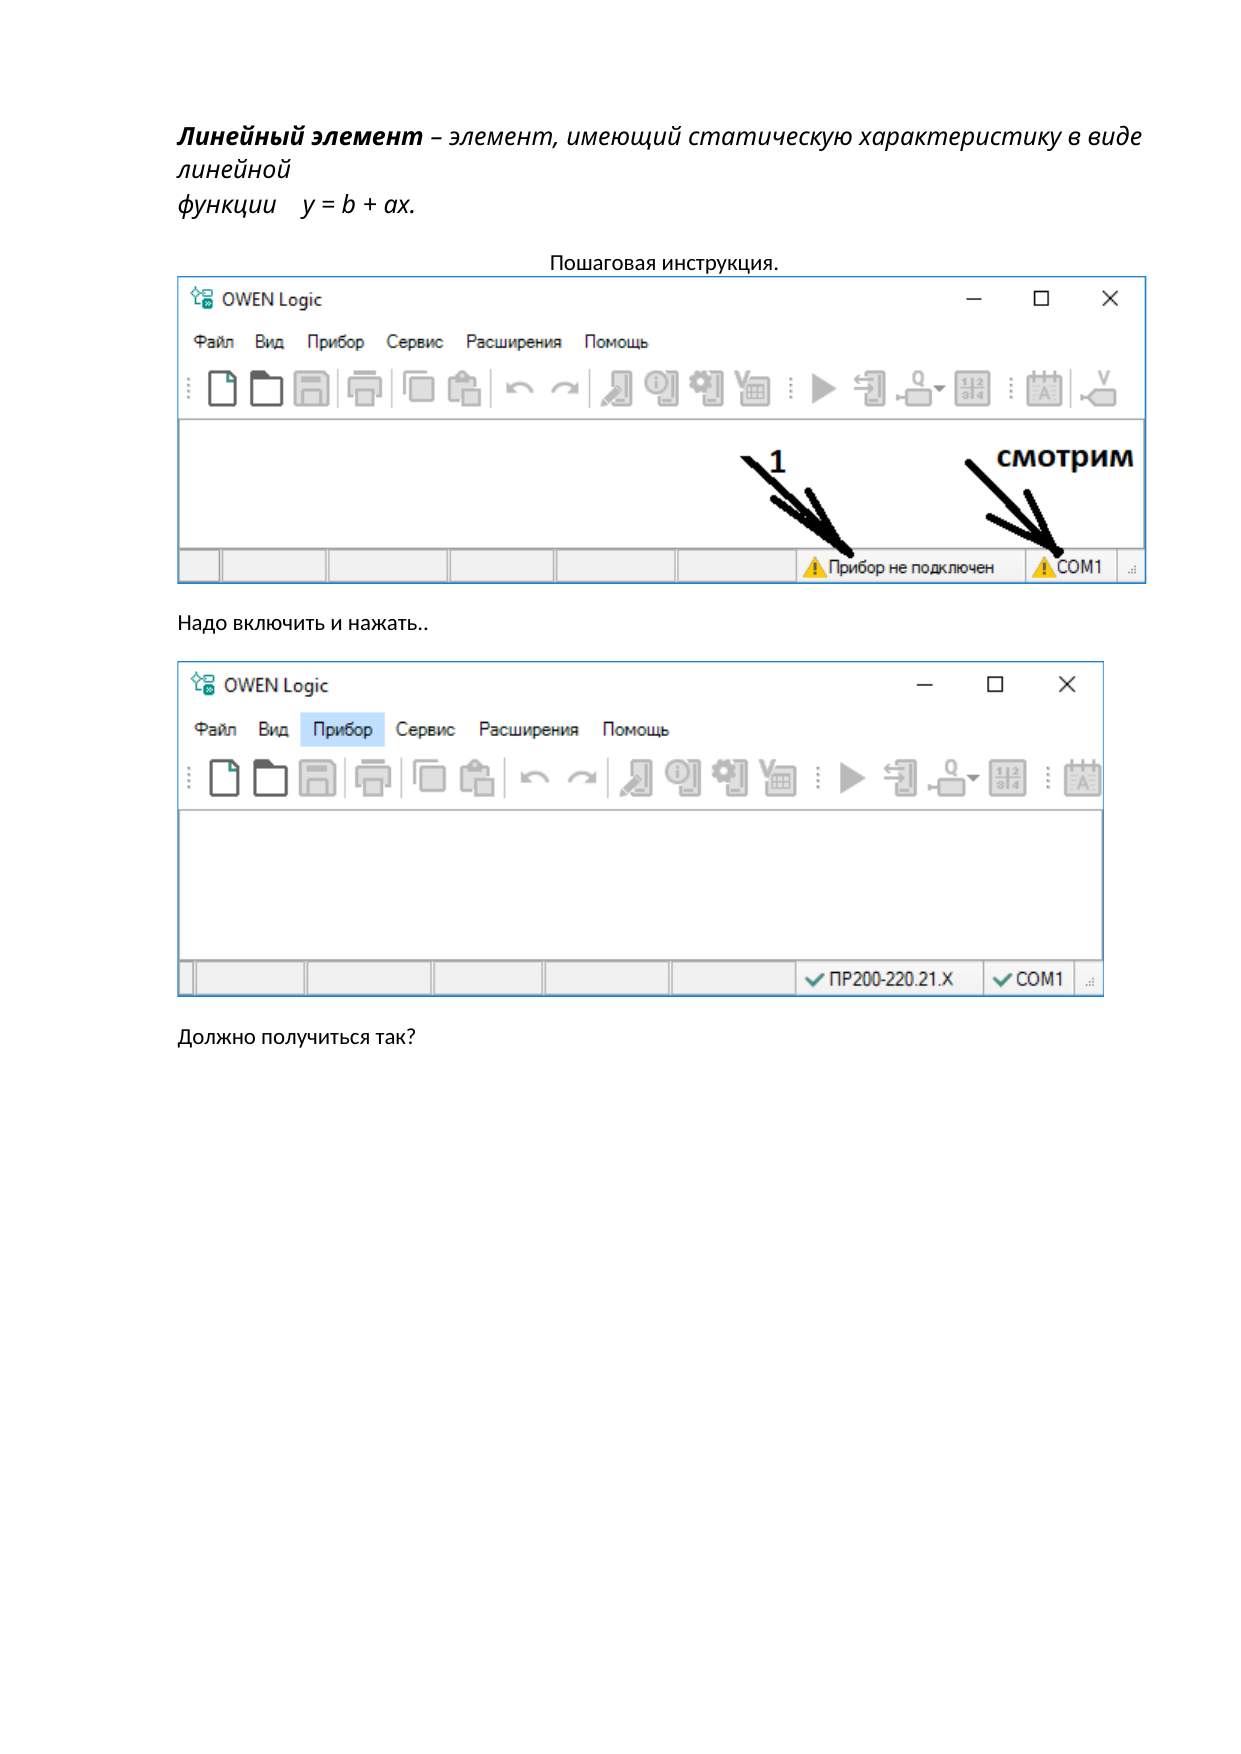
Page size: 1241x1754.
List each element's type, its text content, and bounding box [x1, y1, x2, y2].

picture [177, 661, 1104, 997]
text Линейный элемент – элемент, имеющий статическую характеристику в виде линейной [177, 118, 1152, 186]
text Должно получиться так? [177, 1022, 1152, 1050]
text функции y = b + ax. [177, 186, 1152, 220]
picture [177, 276, 1151, 584]
text Пошаговая инструкция. [177, 248, 1152, 276]
text Надо включить и нажать.. [177, 608, 1152, 636]
